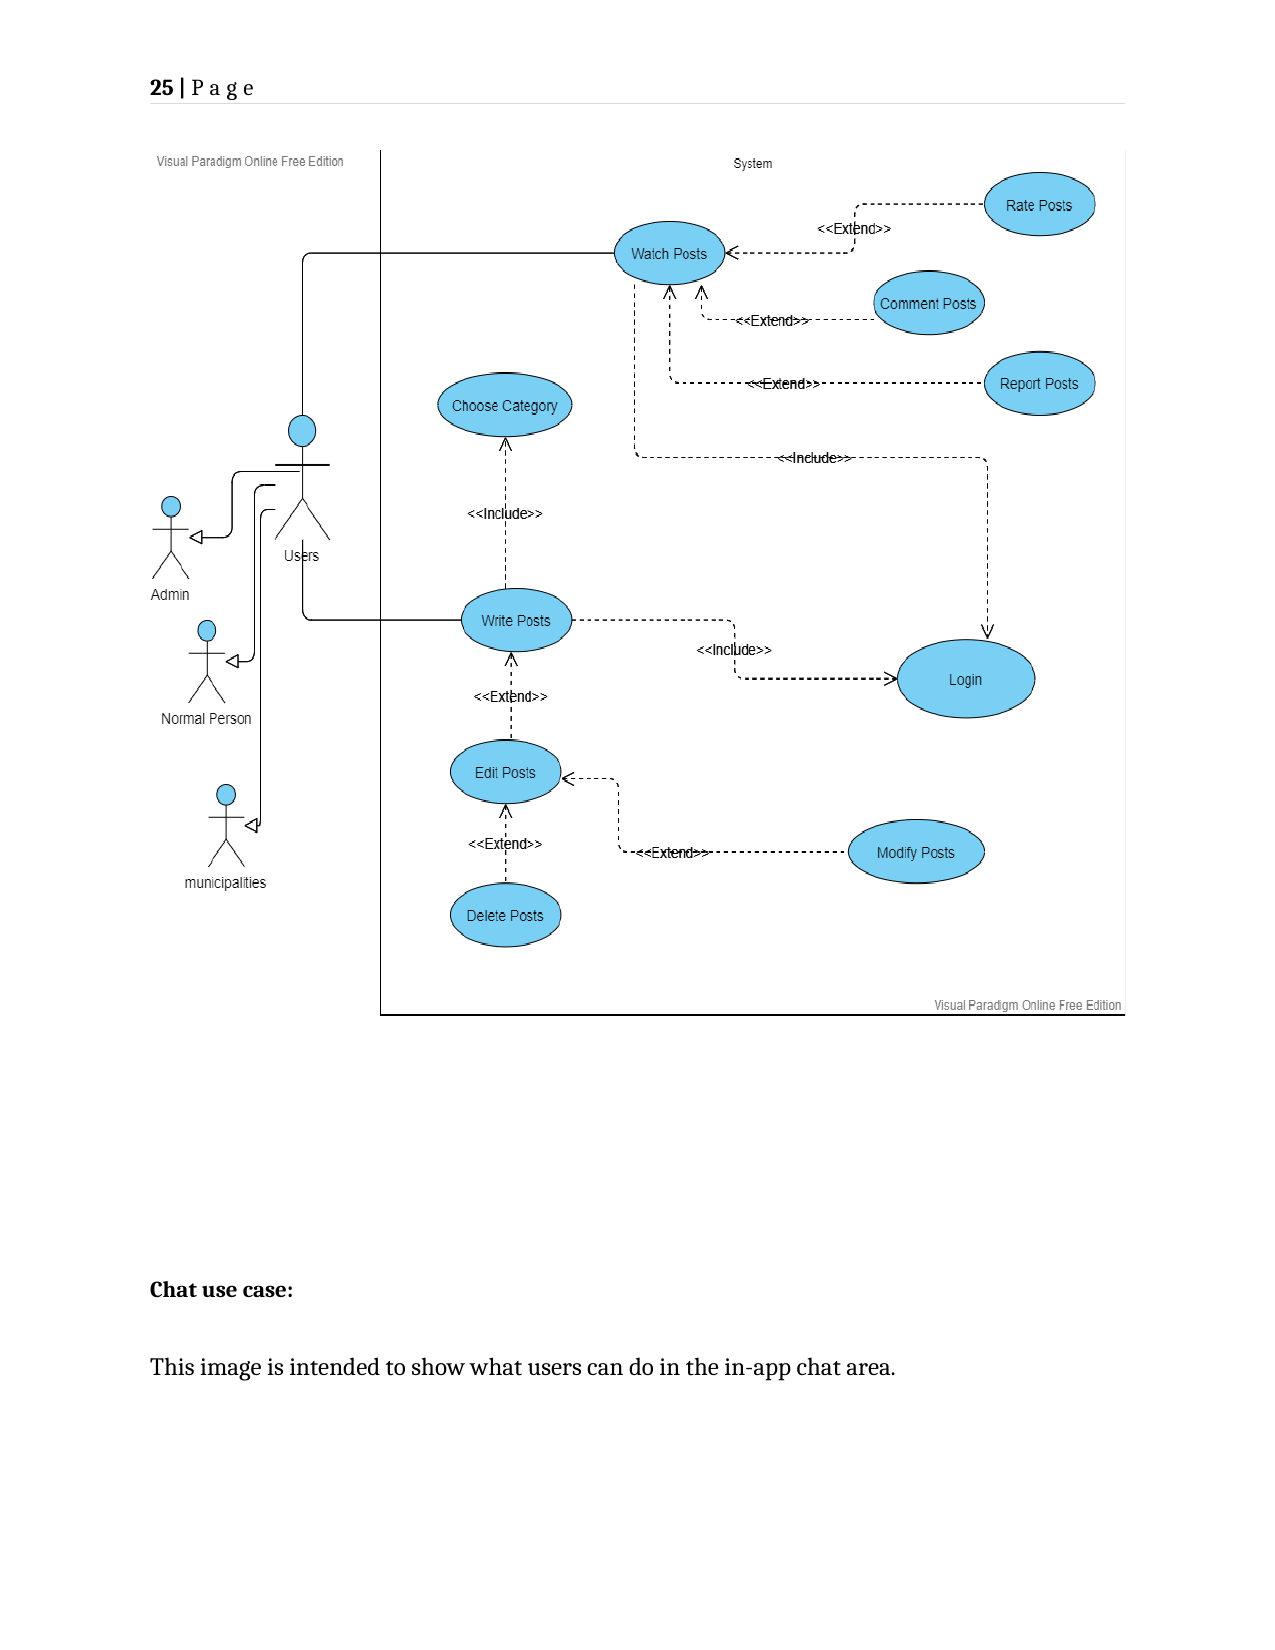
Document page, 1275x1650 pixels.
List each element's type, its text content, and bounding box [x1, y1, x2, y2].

picture [150, 150, 1125, 1016]
subtitle Chat use case: [150, 1277, 1125, 1303]
text This image is intended to show what users can do in the in-app chat area. [150, 1353, 1125, 1382]
